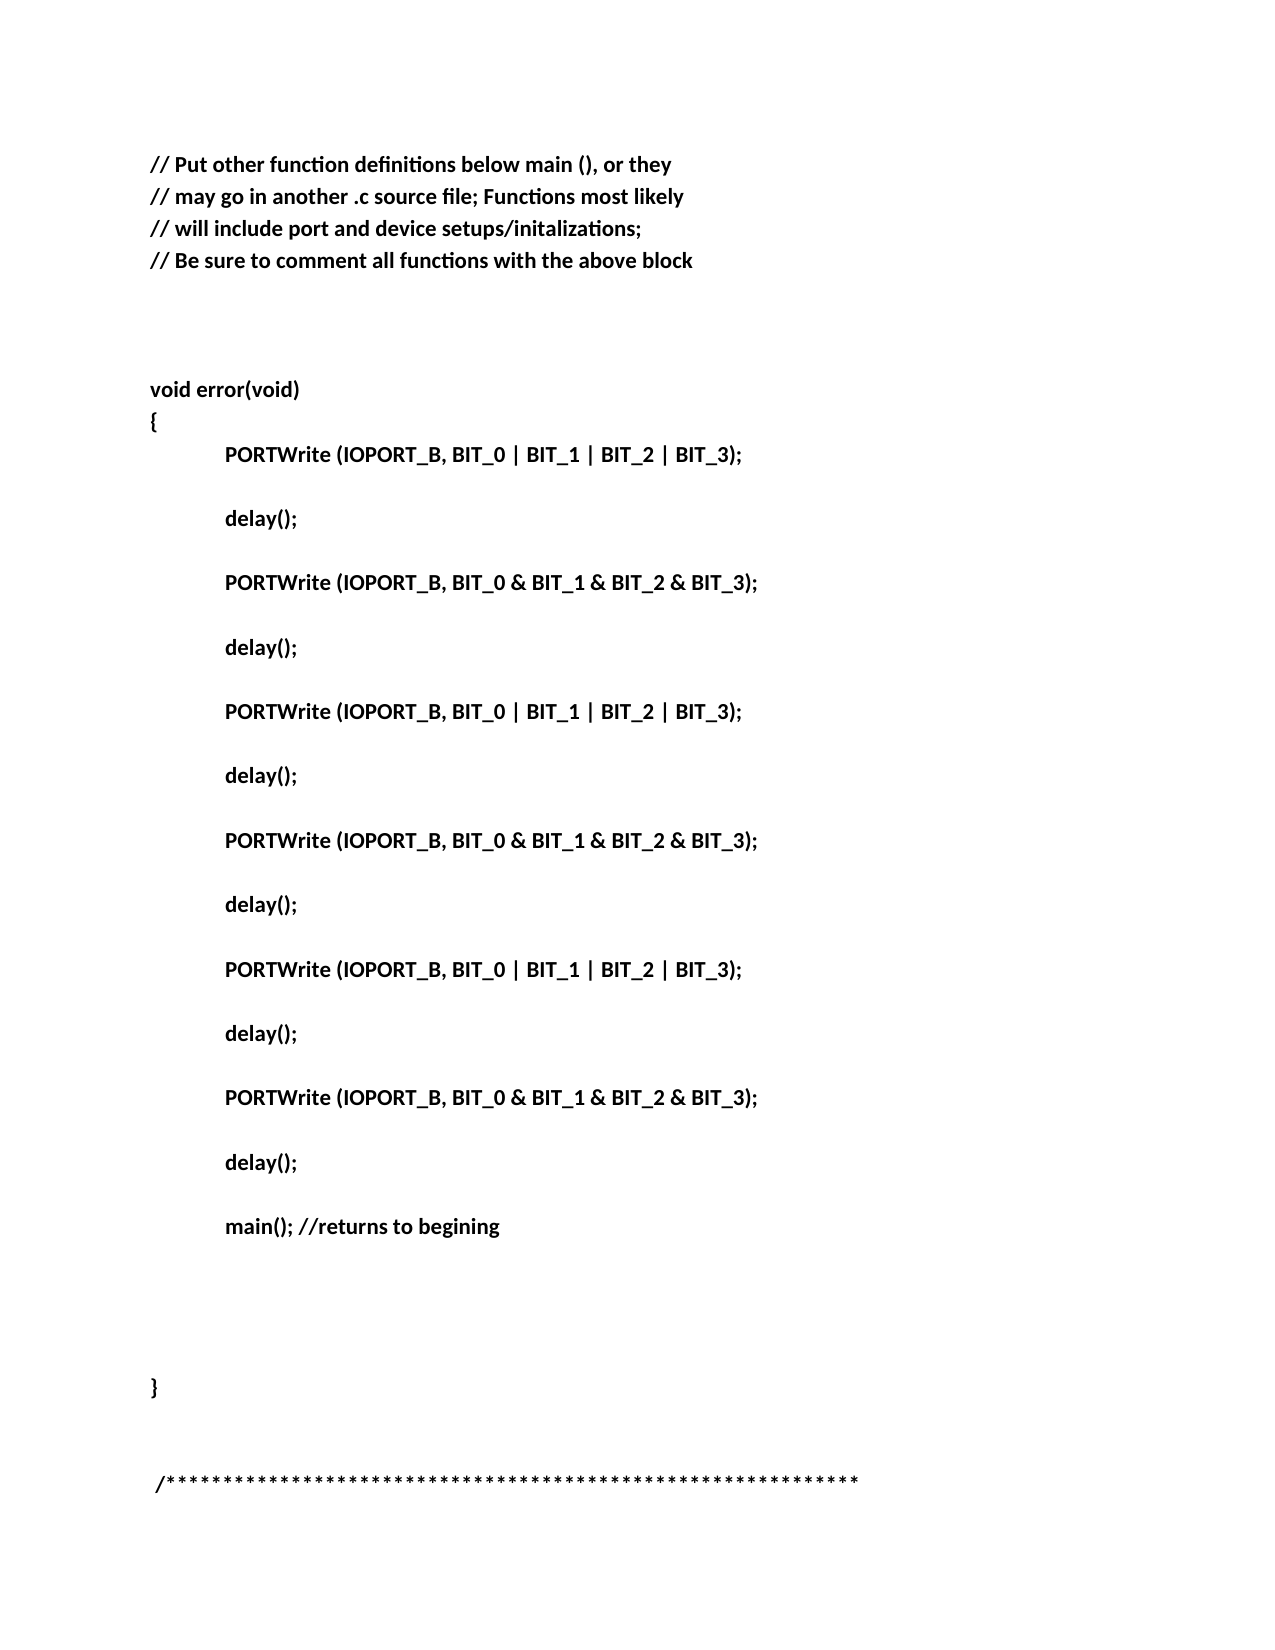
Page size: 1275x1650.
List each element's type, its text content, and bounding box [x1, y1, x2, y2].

text void error(void) [150, 375, 1125, 403]
text PORTWrite (IOPORT_B, BIT_0 | BIT_1 | BIT_2 | BIT_3); [150, 440, 1125, 468]
text PORTWrite (IOPORT_B, BIT_0 | BIT_1 | BIT_2 | BIT_3); [150, 697, 1125, 725]
text main(); //returns to begining [150, 1212, 1125, 1240]
text PORTWrite (IOPORT_B, BIT_0 & BIT_1 & BIT_2 & BIT_3); [150, 1083, 1125, 1111]
text delay(); [150, 1019, 1125, 1047]
text delay(); [150, 504, 1125, 532]
text // will include port and device setups/initalizations; [150, 214, 1125, 242]
text } [150, 1373, 1125, 1401]
text // Be sure to comment all functions with the above block [150, 247, 1125, 274]
text delay(); [150, 1148, 1125, 1176]
text delay(); [150, 633, 1125, 661]
text PORTWrite (IOPORT_B, BIT_0 & BIT_1 & BIT_2 & BIT_3); [150, 568, 1125, 596]
text // may go in another .c source file; Functions most likely [150, 182, 1125, 210]
text delay(); [150, 762, 1125, 789]
text { [150, 407, 1125, 436]
text PORTWrite (IOPORT_B, BIT_0 | BIT_1 | BIT_2 | BIT_3); [150, 955, 1125, 983]
text PORTWrite (IOPORT_B, BIT_0 & BIT_1 & BIT_2 & BIT_3); [150, 826, 1125, 854]
text /************************************************************* [150, 1470, 1125, 1498]
text delay(); [150, 890, 1125, 918]
text // Put other function definitions below main (), or they [150, 150, 1125, 178]
